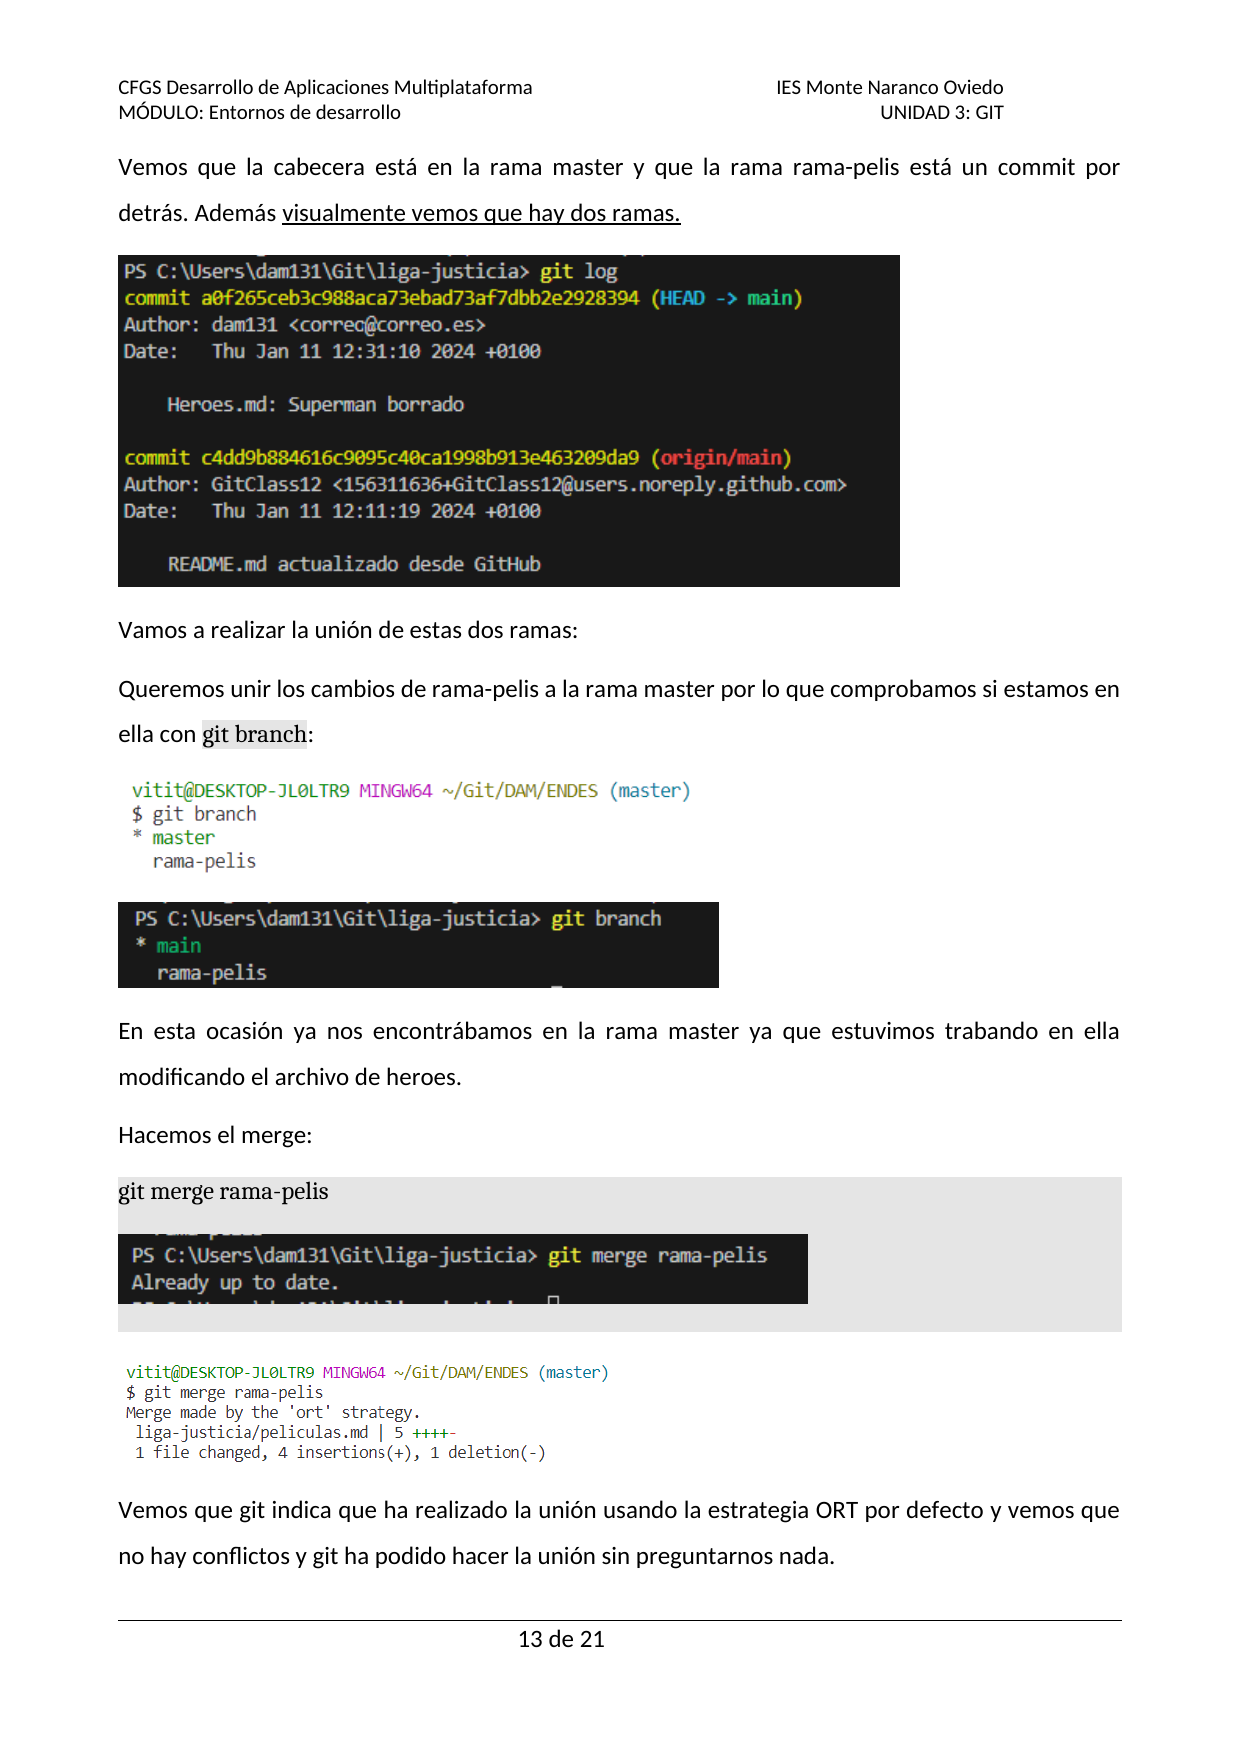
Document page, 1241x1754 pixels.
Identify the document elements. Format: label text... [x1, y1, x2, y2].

text Hacemos el merge: [118, 1119, 1122, 1149]
text Queremos unir los cambios de rama-pelis a la rama master por lo que comprobamos si estamos en ella con git branch: [118, 673, 1122, 749]
picture [118, 776, 775, 876]
picture [118, 902, 719, 988]
text En esta ocasión ya nos encontrábamos en la rama master ya que estuvimos trabando en ella modificando el archivo de heroes. [118, 1015, 1122, 1091]
picture [118, 1234, 808, 1304]
text Vamos a realizar la unión de estas dos ramas: [118, 614, 1122, 645]
picture [118, 255, 900, 587]
text Vemos que git indica que ha realizado la unión usando la estrategia ORT por defecto y vemos que no hay conflictos y git ha podido hacer la unión sin preguntarnos nada. [118, 1494, 1122, 1571]
text git merge rama-pelis [118, 1177, 1122, 1206]
picture [118, 1357, 641, 1467]
text Vemos que la cabecera está en la rama master y que la rama rama-pelis está un commit por detrás. Además visualmente vemos que hay dos ramas. [118, 151, 1122, 228]
